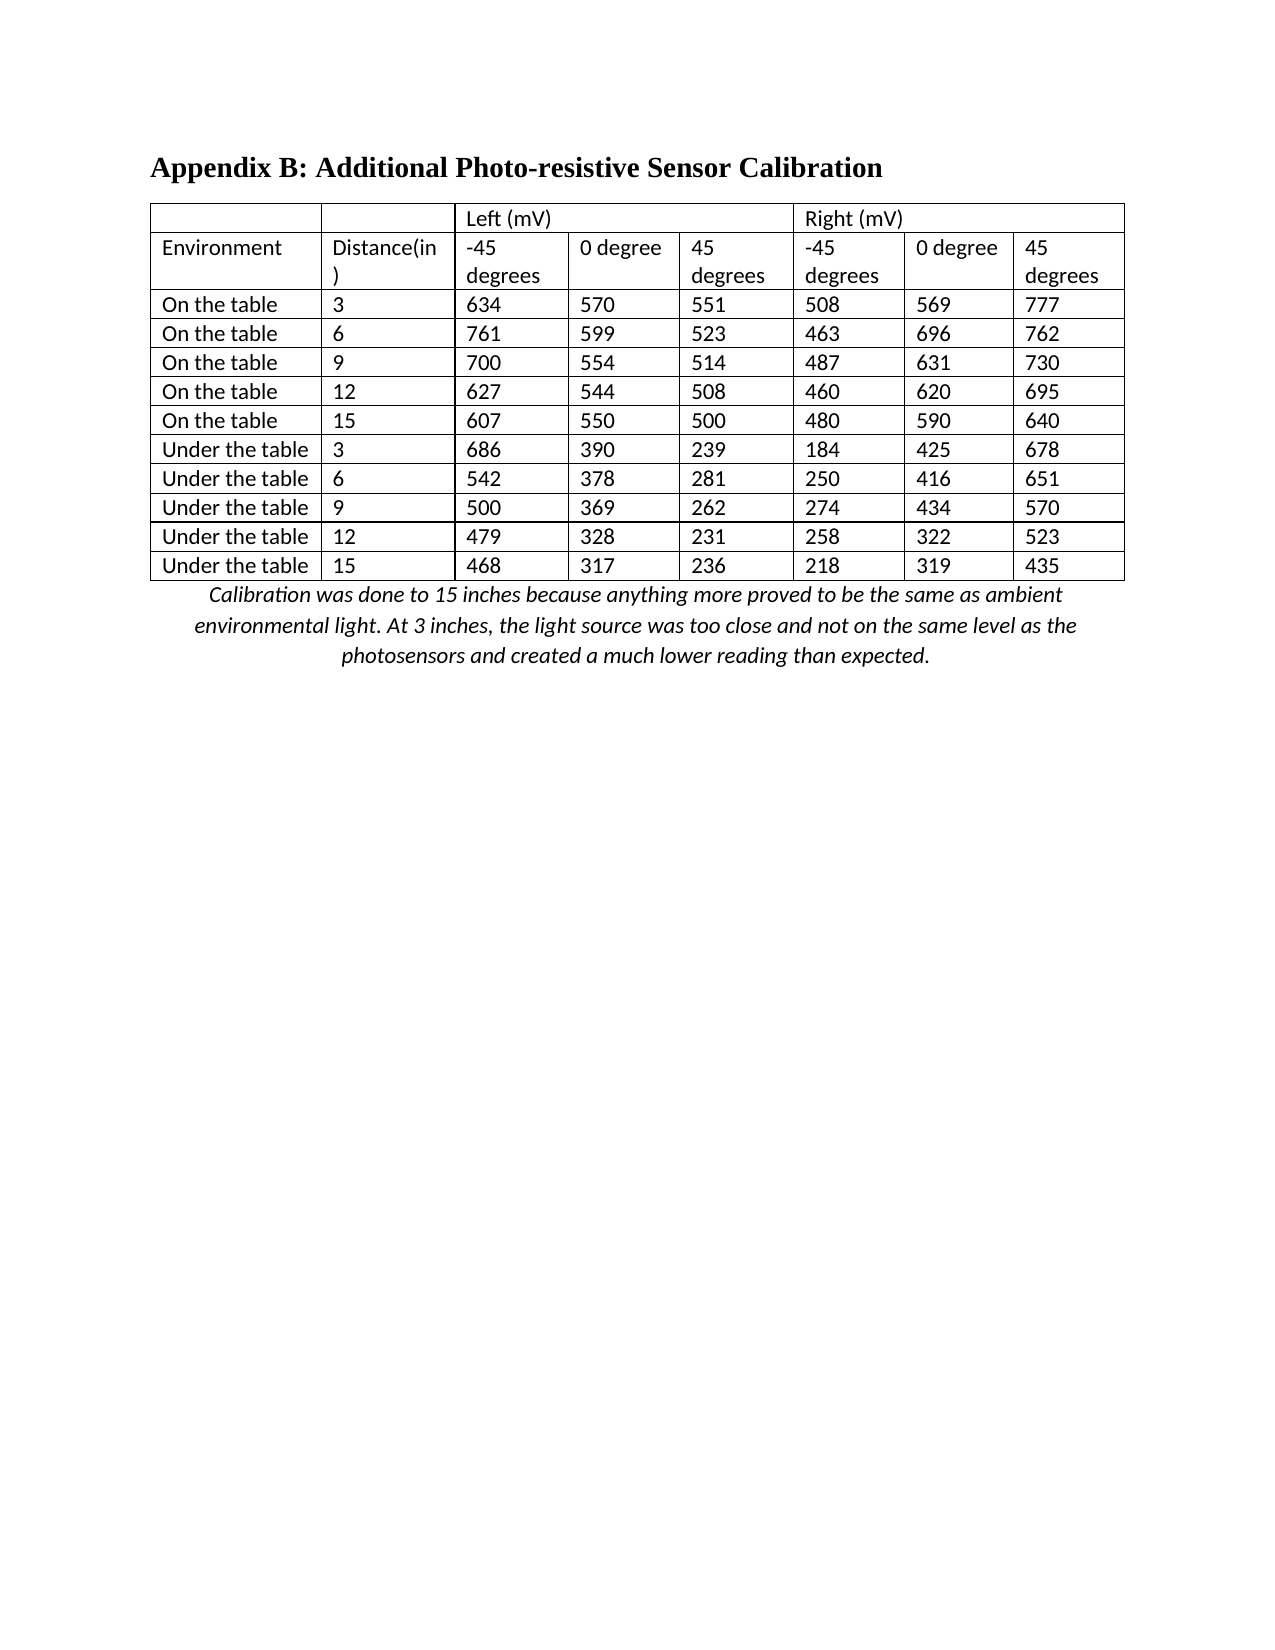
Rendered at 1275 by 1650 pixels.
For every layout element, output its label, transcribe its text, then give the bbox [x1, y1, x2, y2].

table_cell 378 [569, 464, 679, 492]
table_cell 627 [456, 377, 568, 405]
table_cell Under the table [151, 523, 321, 551]
table_cell 686 [456, 435, 568, 463]
table_header [151, 204, 321, 232]
table_cell 508 [794, 290, 904, 318]
table_cell 523 [680, 319, 793, 347]
table_cell 319 [905, 552, 1013, 579]
table_cell 434 [905, 494, 1013, 521]
table_cell 9 [322, 494, 454, 521]
table_cell -45 degrees [456, 233, 568, 289]
table_cell Under the table [151, 435, 321, 463]
table_cell 328 [569, 523, 679, 551]
table_cell 322 [905, 523, 1013, 551]
table_cell 500 [456, 494, 568, 521]
table_cell 544 [569, 377, 679, 405]
table_cell 761 [456, 319, 568, 347]
text Calibration was done to 15 inches because anything more proved to be the same as ambient environmental light. At 3 inches, the light source was too close and not on the same level as the photosensors and created a much lower reading than expected. [150, 581, 1125, 669]
table_cell 607 [456, 406, 568, 434]
table_cell 12 [322, 377, 454, 405]
table_cell -45 degrees [794, 233, 904, 289]
table_cell Distance(in) [322, 233, 454, 289]
table_cell 6 [322, 464, 454, 492]
table_cell 435 [1014, 552, 1124, 579]
table_cell 15 [322, 406, 454, 434]
table_cell 274 [794, 494, 904, 521]
table_cell 45 degrees [1014, 233, 1124, 289]
table_cell 730 [1014, 348, 1124, 376]
table_cell 250 [794, 464, 904, 492]
table_cell 550 [569, 406, 679, 434]
table_cell 631 [905, 348, 1013, 376]
table_cell 696 [905, 319, 1013, 347]
table_cell 425 [905, 435, 1013, 463]
table_cell 45 degrees [680, 233, 793, 289]
table_cell 369 [569, 494, 679, 521]
table_cell 281 [680, 464, 793, 492]
table_cell 0 degree [905, 233, 1013, 289]
table_cell 463 [794, 319, 904, 347]
table_cell 390 [569, 435, 679, 463]
table_cell Under the table [151, 552, 321, 579]
table_header Left (mV) [456, 204, 793, 232]
table_cell 542 [456, 464, 568, 492]
table_cell 523 [1014, 523, 1124, 551]
table_cell 416 [905, 464, 1013, 492]
table_cell 700 [456, 348, 568, 376]
table_cell 218 [794, 552, 904, 579]
table_cell 479 [456, 523, 568, 551]
table_cell 508 [680, 377, 793, 405]
table_cell 590 [905, 406, 1013, 434]
table_cell 460 [794, 377, 904, 405]
table_header [322, 204, 454, 232]
table_cell 777 [1014, 290, 1124, 318]
table_cell 317 [569, 552, 679, 579]
table_cell On the table [151, 377, 321, 405]
table_header Right (mV) [794, 204, 1124, 232]
table_cell 239 [680, 435, 793, 463]
table_cell 487 [794, 348, 904, 376]
table_cell 500 [680, 406, 793, 434]
table_cell 634 [456, 290, 568, 318]
table_cell 15 [322, 552, 454, 579]
table_cell 12 [322, 523, 454, 551]
table_cell 258 [794, 523, 904, 551]
table_cell 3 [322, 290, 454, 318]
table_cell 762 [1014, 319, 1124, 347]
table_cell Under the table [151, 464, 321, 492]
table_cell 695 [1014, 377, 1124, 405]
table_cell 651 [1014, 464, 1124, 492]
table_cell 468 [456, 552, 568, 579]
table_cell 184 [794, 435, 904, 463]
table_cell 3 [322, 435, 454, 463]
table_cell 554 [569, 348, 679, 376]
table_cell Under the table [151, 494, 321, 521]
table_cell On the table [151, 319, 321, 347]
table_cell 480 [794, 406, 904, 434]
table_cell 231 [680, 523, 793, 551]
table_cell 678 [1014, 435, 1124, 463]
table_cell On the table [151, 290, 321, 318]
table_cell 640 [1014, 406, 1124, 434]
table_cell 620 [905, 377, 1013, 405]
table_cell Environment [151, 233, 321, 289]
table_cell 570 [1014, 494, 1124, 521]
table_cell 6 [322, 319, 454, 347]
table_cell 0 degree [569, 233, 679, 289]
table_cell 570 [569, 290, 679, 318]
table_cell 236 [680, 552, 793, 579]
table_cell 9 [322, 348, 454, 376]
table_cell 514 [680, 348, 793, 376]
text Appendix B: Additional Photo-resistive Sensor Calibration [150, 150, 1125, 183]
table_cell 262 [680, 494, 793, 521]
table_cell On the table [151, 406, 321, 434]
table_cell 551 [680, 290, 793, 318]
table_cell 599 [569, 319, 679, 347]
table_cell 569 [905, 290, 1013, 318]
table_cell On the table [151, 348, 321, 376]
